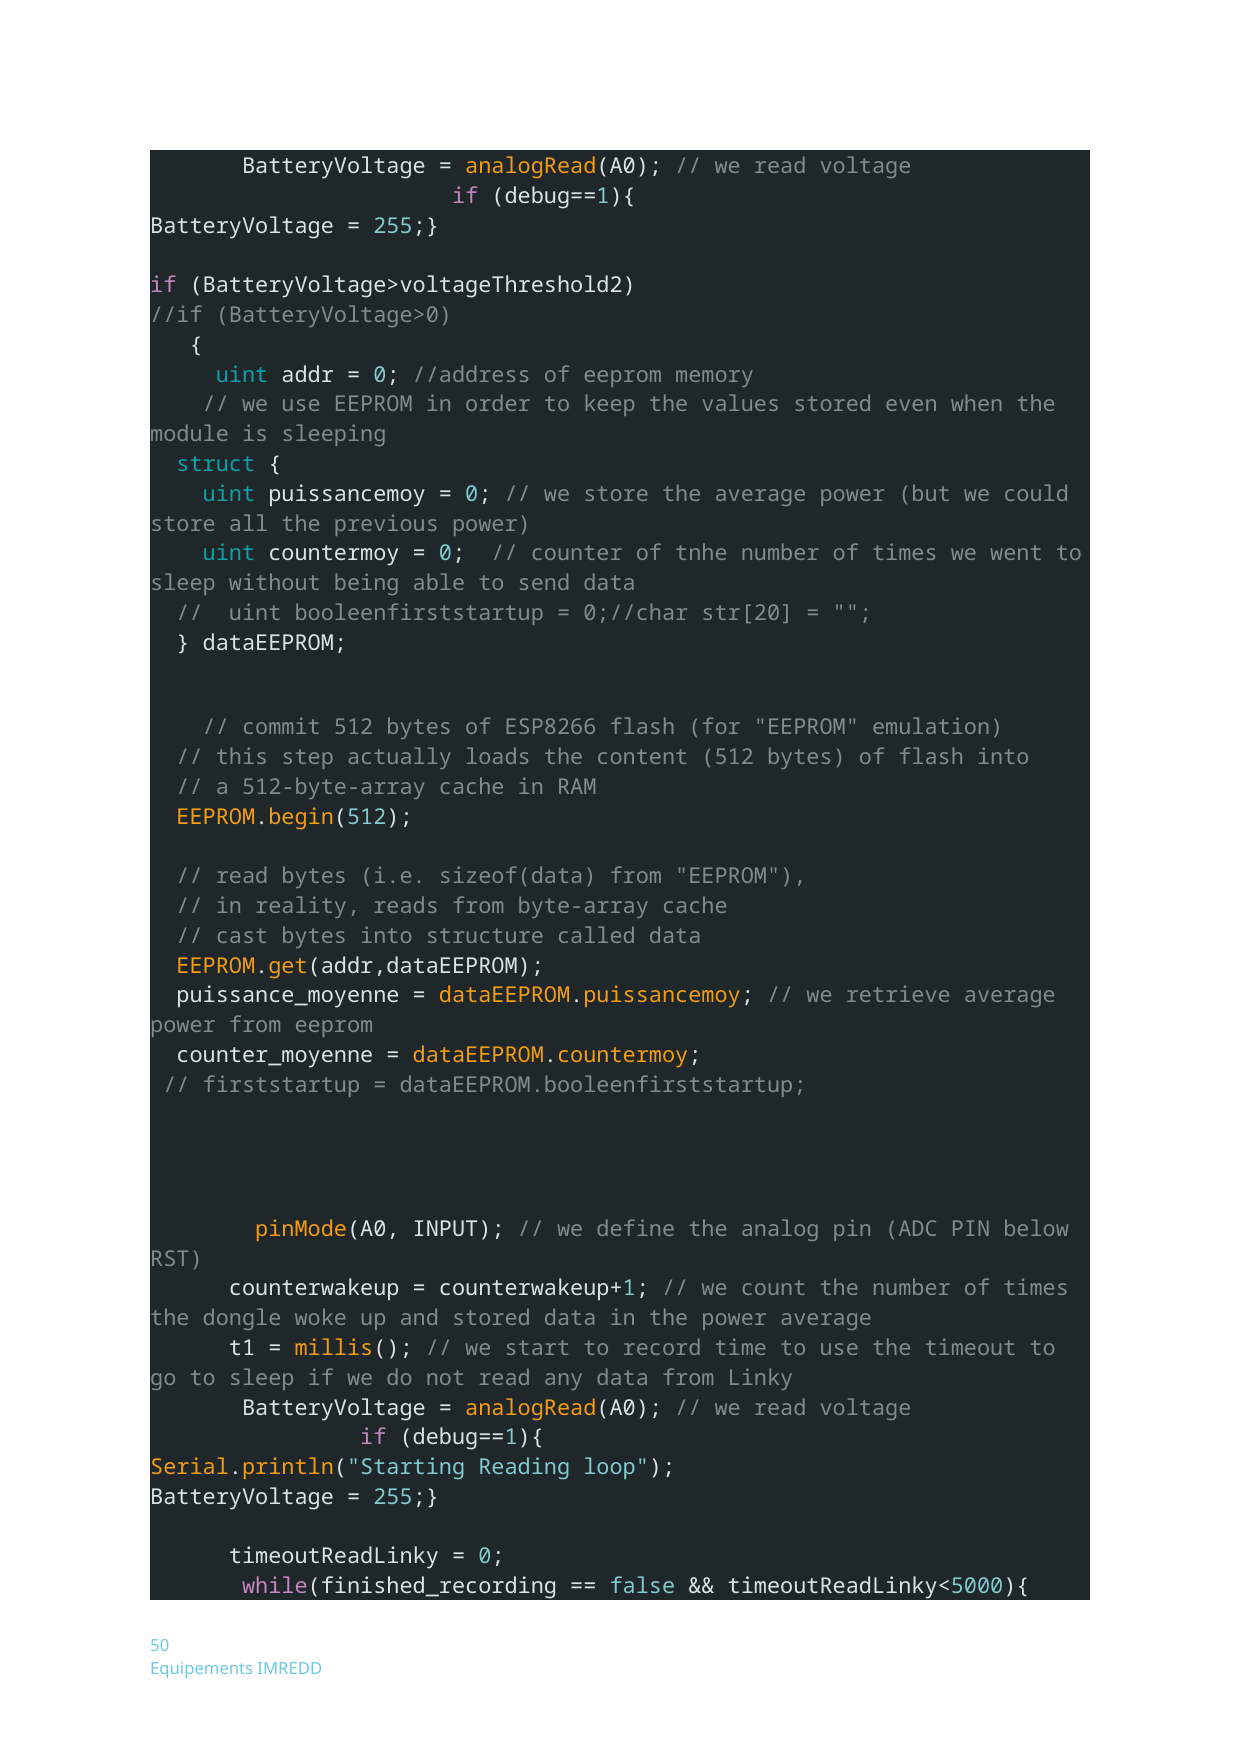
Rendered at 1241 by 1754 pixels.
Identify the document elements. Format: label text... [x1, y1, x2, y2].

text BatteryVoltage = analogRead(A0); // we read voltage [150, 150, 1090, 180]
text pinMode(A0, INPUT); // we define the analog pin (ADC PIN below RST) [150, 1213, 1090, 1272]
text uint countermoy = 0; // counter of tnhe number of times we went to sleep without being able to send data [150, 537, 1090, 597]
text // commit 512 bytes of ESP8266 flash (for "EEPROM" emulation) [150, 711, 1090, 741]
text EEPROM.get(addr,dataEEPROM); [150, 949, 1090, 979]
text if (debug==1){ [150, 180, 1090, 209]
text struct { [150, 448, 1090, 478]
text t1 = millis(); // we start to record time to use the timeout to go to sleep if we do not read any data from Linky [150, 1332, 1090, 1392]
text if (debug==1){ [150, 1421, 1090, 1451]
text uint puissancemoy = 0; // we store the average power (but we could store all the previous power) [150, 478, 1090, 537]
text while(finished_recording == false && timeoutReadLinky<5000){ [150, 1570, 1090, 1600]
text Serial.println("Starting Reading loop"); [150, 1451, 1090, 1481]
text BatteryVoltage = 255;} [150, 209, 1090, 239]
text EEPROM.begin(512); [150, 801, 1090, 830]
text if (BatteryVoltage>voltageThreshold2) [150, 269, 1090, 299]
text } dataEEPROM; [150, 627, 1090, 656]
text counter_moyenne = dataEEPROM.countermoy; [150, 1039, 1090, 1069]
text // this step actually loads the content (512 bytes) of flash into [150, 741, 1090, 771]
text // a 512-byte-array cache in RAM [150, 771, 1090, 801]
text // read bytes (i.e. sizeof(data) from "EEPROM"), [150, 860, 1090, 890]
text // uint booleenfirststartup = 0;//char str[20] = ""; [150, 597, 1090, 627]
text BatteryVoltage = 255;} [150, 1481, 1090, 1511]
text // in reality, reads from byte-array cache [150, 890, 1090, 920]
text // we use EEPROM in order to keep the values stored even when the module is sleeping [150, 388, 1090, 448]
text uint addr = 0; //address of eeprom memory [150, 358, 1090, 388]
text // firststartup = dataEEPROM.booleenfirststartup; [150, 1069, 1090, 1098]
text BatteryVoltage = analogRead(A0); // we read voltage [150, 1392, 1090, 1421]
text { [150, 329, 1090, 358]
text puissance_moyenne = dataEEPROM.puissancemoy; // we retrieve average power from eeprom [150, 979, 1090, 1039]
text //if (BatteryVoltage>0) [150, 299, 1090, 329]
text // cast bytes into structure called data [150, 920, 1090, 949]
text counterwakeup = counterwakeup+1; // we count the number of times the dongle woke up and stored data in the power average [150, 1272, 1090, 1332]
text timeoutReadLinky = 0; [150, 1541, 1090, 1570]
